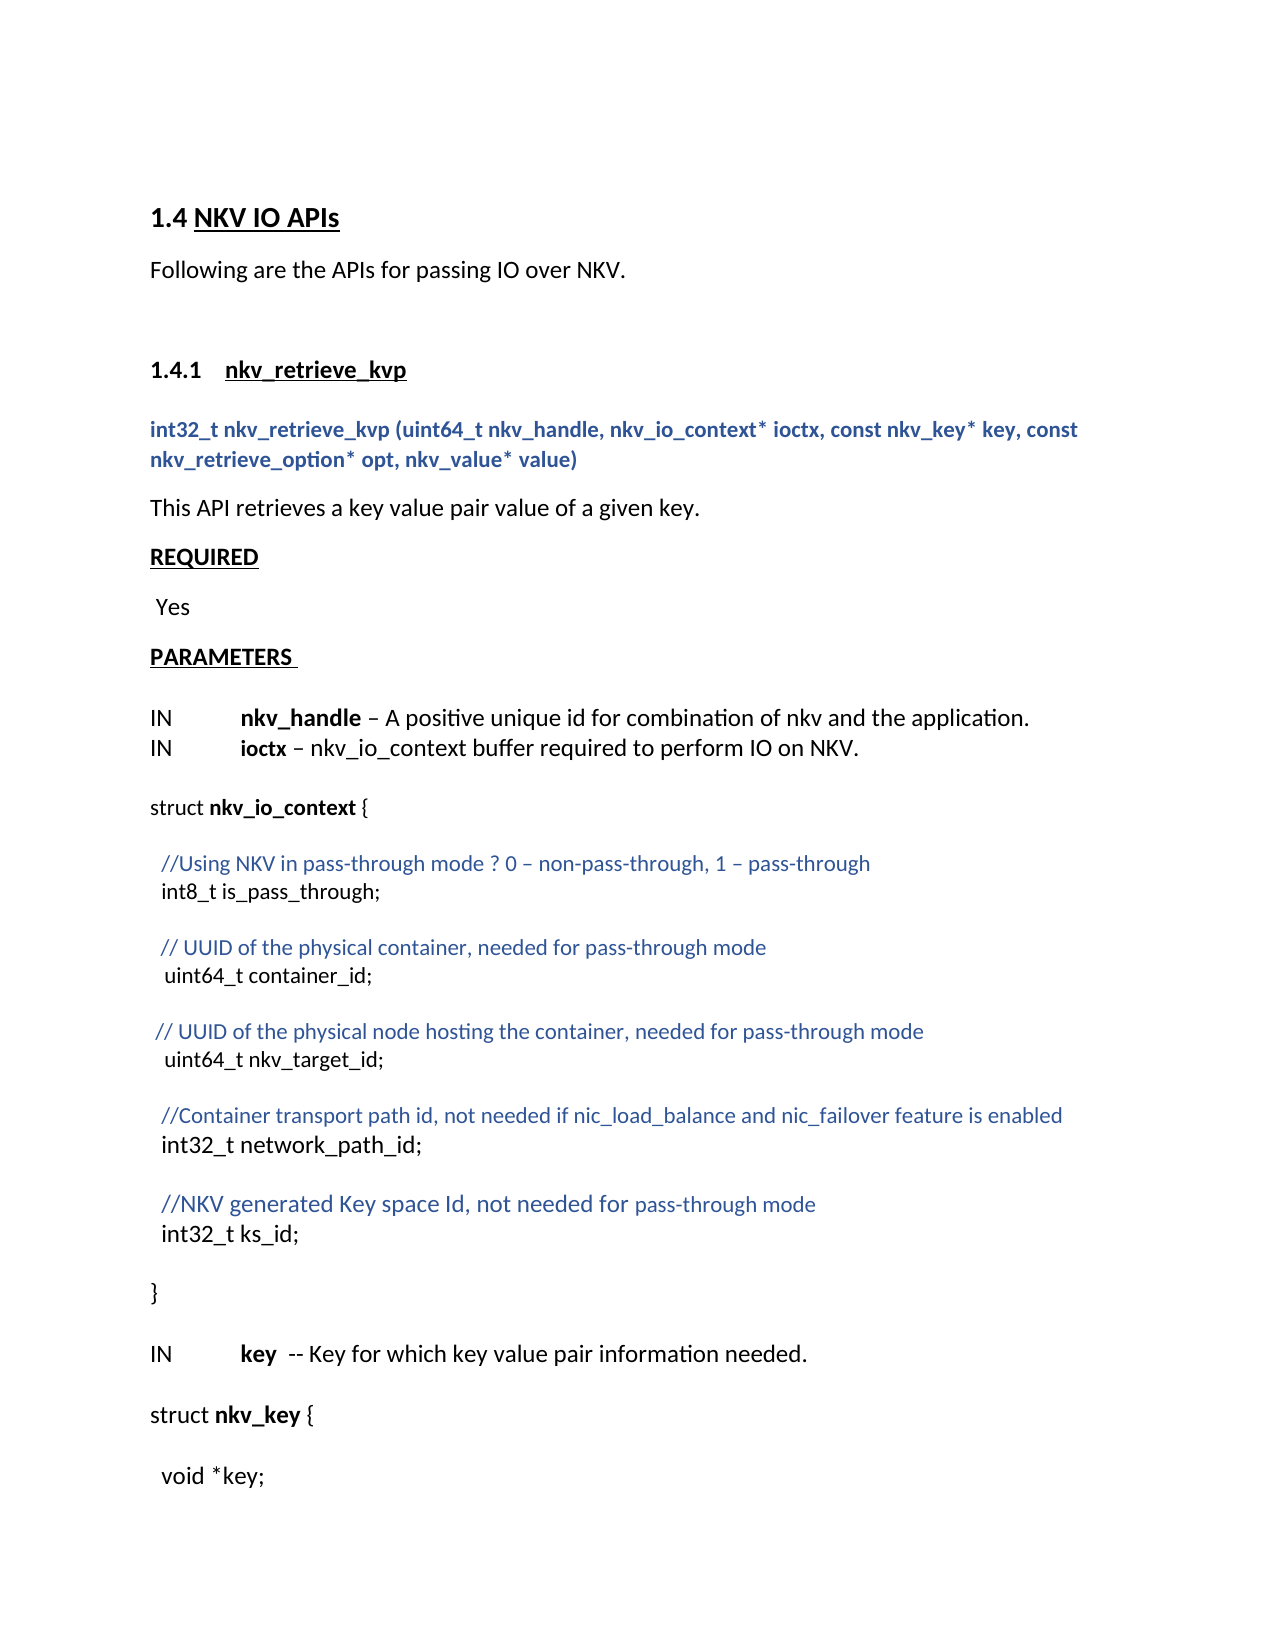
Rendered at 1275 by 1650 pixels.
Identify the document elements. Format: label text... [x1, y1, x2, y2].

list nkv_retrieve_kvp [150, 354, 1125, 384]
text IN nkv_handle – A positive unique id for combination of nkv and the application. [150, 702, 1125, 732]
text PARAMETERS [150, 641, 1125, 671]
text int32_t ks_id; [150, 1219, 1125, 1249]
text void *key; [150, 1460, 1125, 1491]
text REQUIRED [150, 542, 1125, 572]
text uint64_t nkv_target_id; [150, 1046, 1125, 1073]
text IN ioctx – nkv_io_context buffer required to perform IO on NKV. [150, 732, 1125, 763]
list NKV IO APIs [150, 199, 1125, 235]
text Following are the APIs for passing IO over NKV. [150, 255, 1125, 285]
text Yes [150, 591, 1125, 622]
text //NKV generated Key space Id, not needed for pass-through mode [150, 1188, 1125, 1219]
text uint64_t container_id; [150, 961, 1125, 989]
text struct nkv_key { [150, 1399, 1125, 1430]
text // UUID of the physical node hosting the container, needed for pass-through mode [150, 1017, 1125, 1046]
text IN key -- Key for which key value pair information needed. [150, 1338, 1125, 1369]
text int32_t nkv_retrieve_kvp (uint64_t nkv_handle, nkv_io_context* ioctx, const nkv_key* key, const nkv_retrieve_option* opt, nkv_value* value) [150, 415, 1125, 473]
text int32_t network_path_id; [150, 1129, 1125, 1160]
text } [150, 1277, 1125, 1308]
text This API retrieves a key value pair value of a given key. [150, 492, 1125, 522]
text //Container transport path id, not needed if nic_load_balance and nic_failover feature is enabled [150, 1102, 1125, 1129]
text int8_t is_pass_through; [150, 877, 1125, 905]
text // UUID of the physical container, needed for pass-through mode [150, 933, 1125, 961]
text //Using NKV in pass-through mode ? 0 – non-pass-through, 1 – pass-through [150, 849, 1125, 877]
text struct nkv_io_context { [150, 793, 1125, 821]
